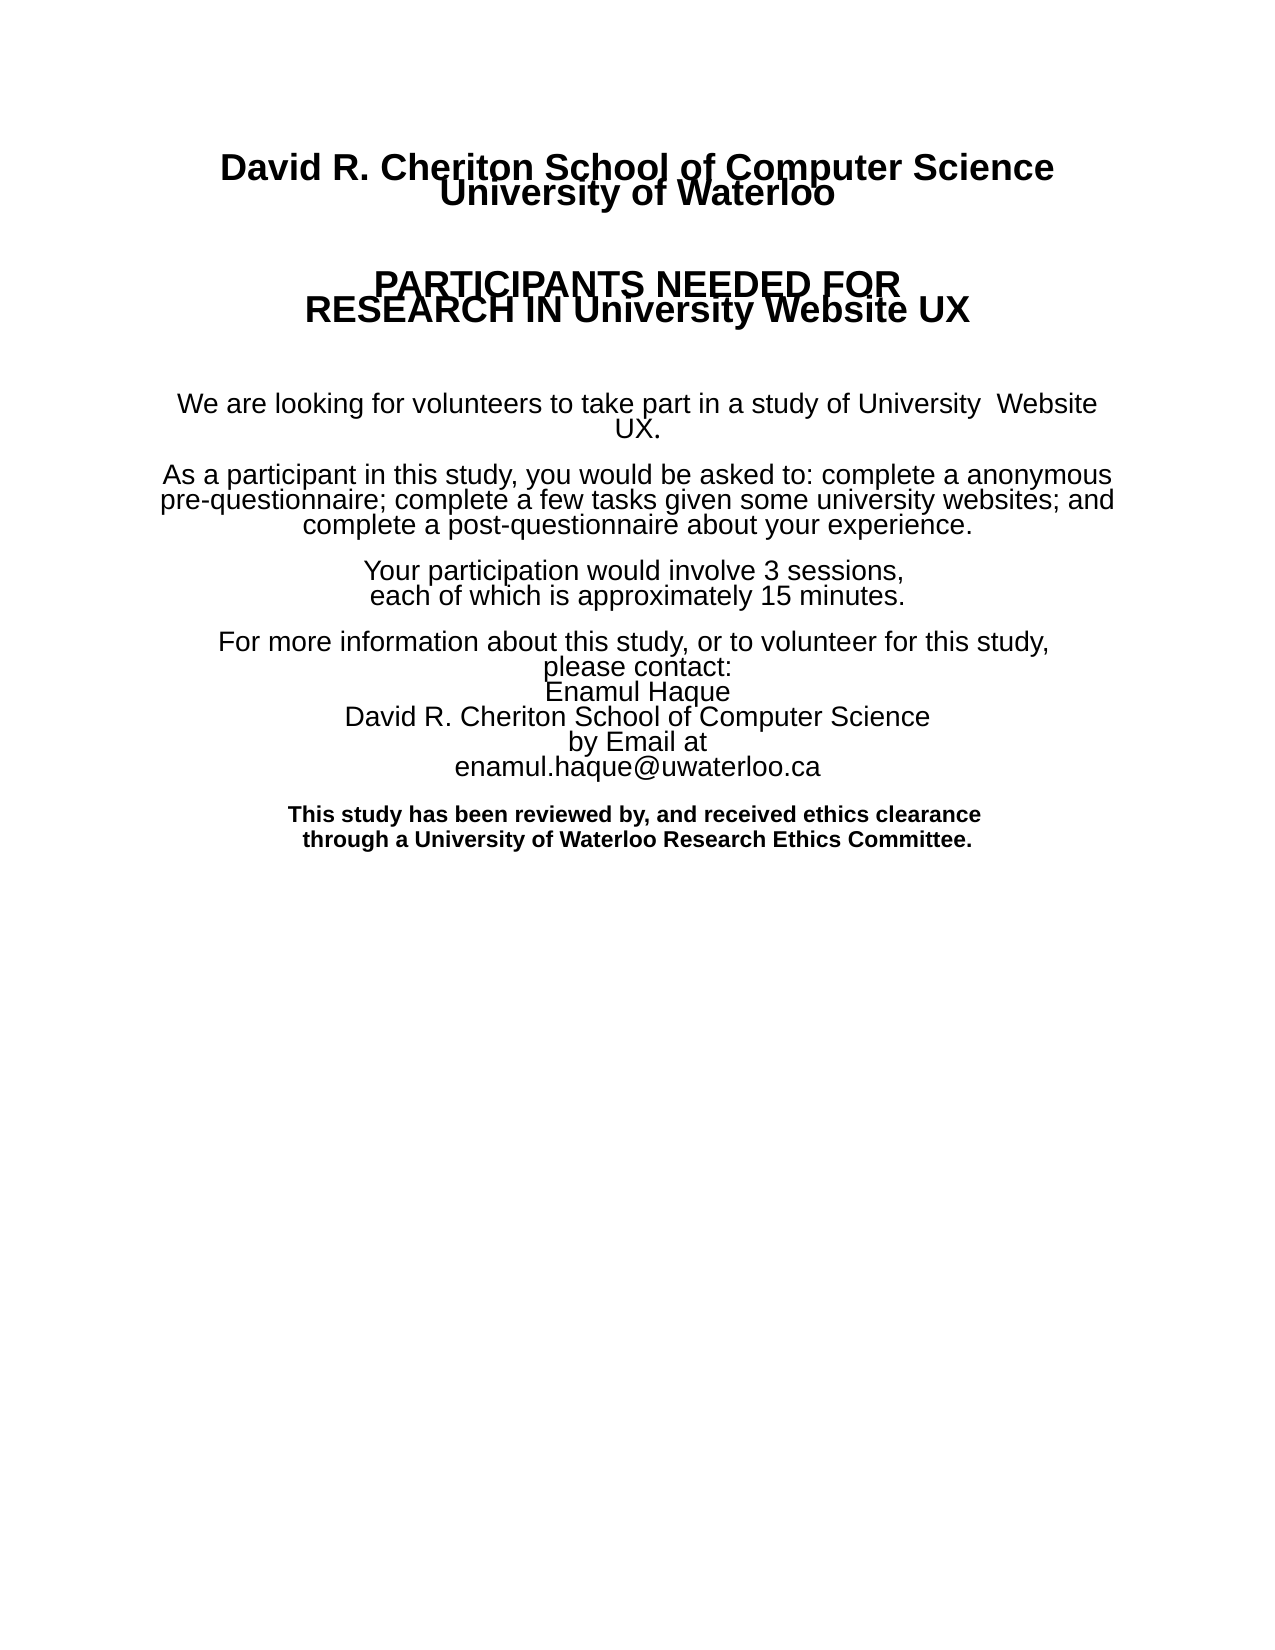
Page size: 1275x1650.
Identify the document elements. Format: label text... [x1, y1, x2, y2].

text This study has been reviewed by, and received ethics clearance through a University of Waterloo Research Ethics Committee. [150, 802, 1125, 852]
text David R. Cheriton School of Computer Science University of Waterloo [150, 160, 1125, 210]
text PARTICIPANTS NEEDED FOR RESEARCH IN University Website UX [150, 277, 1125, 327]
text For more information about this study, or to volunteer for this study, please contact: Enamul Haque David R. Cheriton School of Computer Science by Email at enamul.haque@uwaterloo.ca [150, 631, 1125, 781]
text We are looking for volunteers to take part in a study of University Website UX. [150, 394, 1125, 444]
text As a participant in this study, you would be asked to: complete a anonymous pre-questionnaire; complete a few tasks given some university websites; and complete a post-questionnaire about your experience. [150, 464, 1125, 539]
text Your participation would involve 3 sessions, each of which is approximately 15 minutes. [150, 560, 1125, 610]
